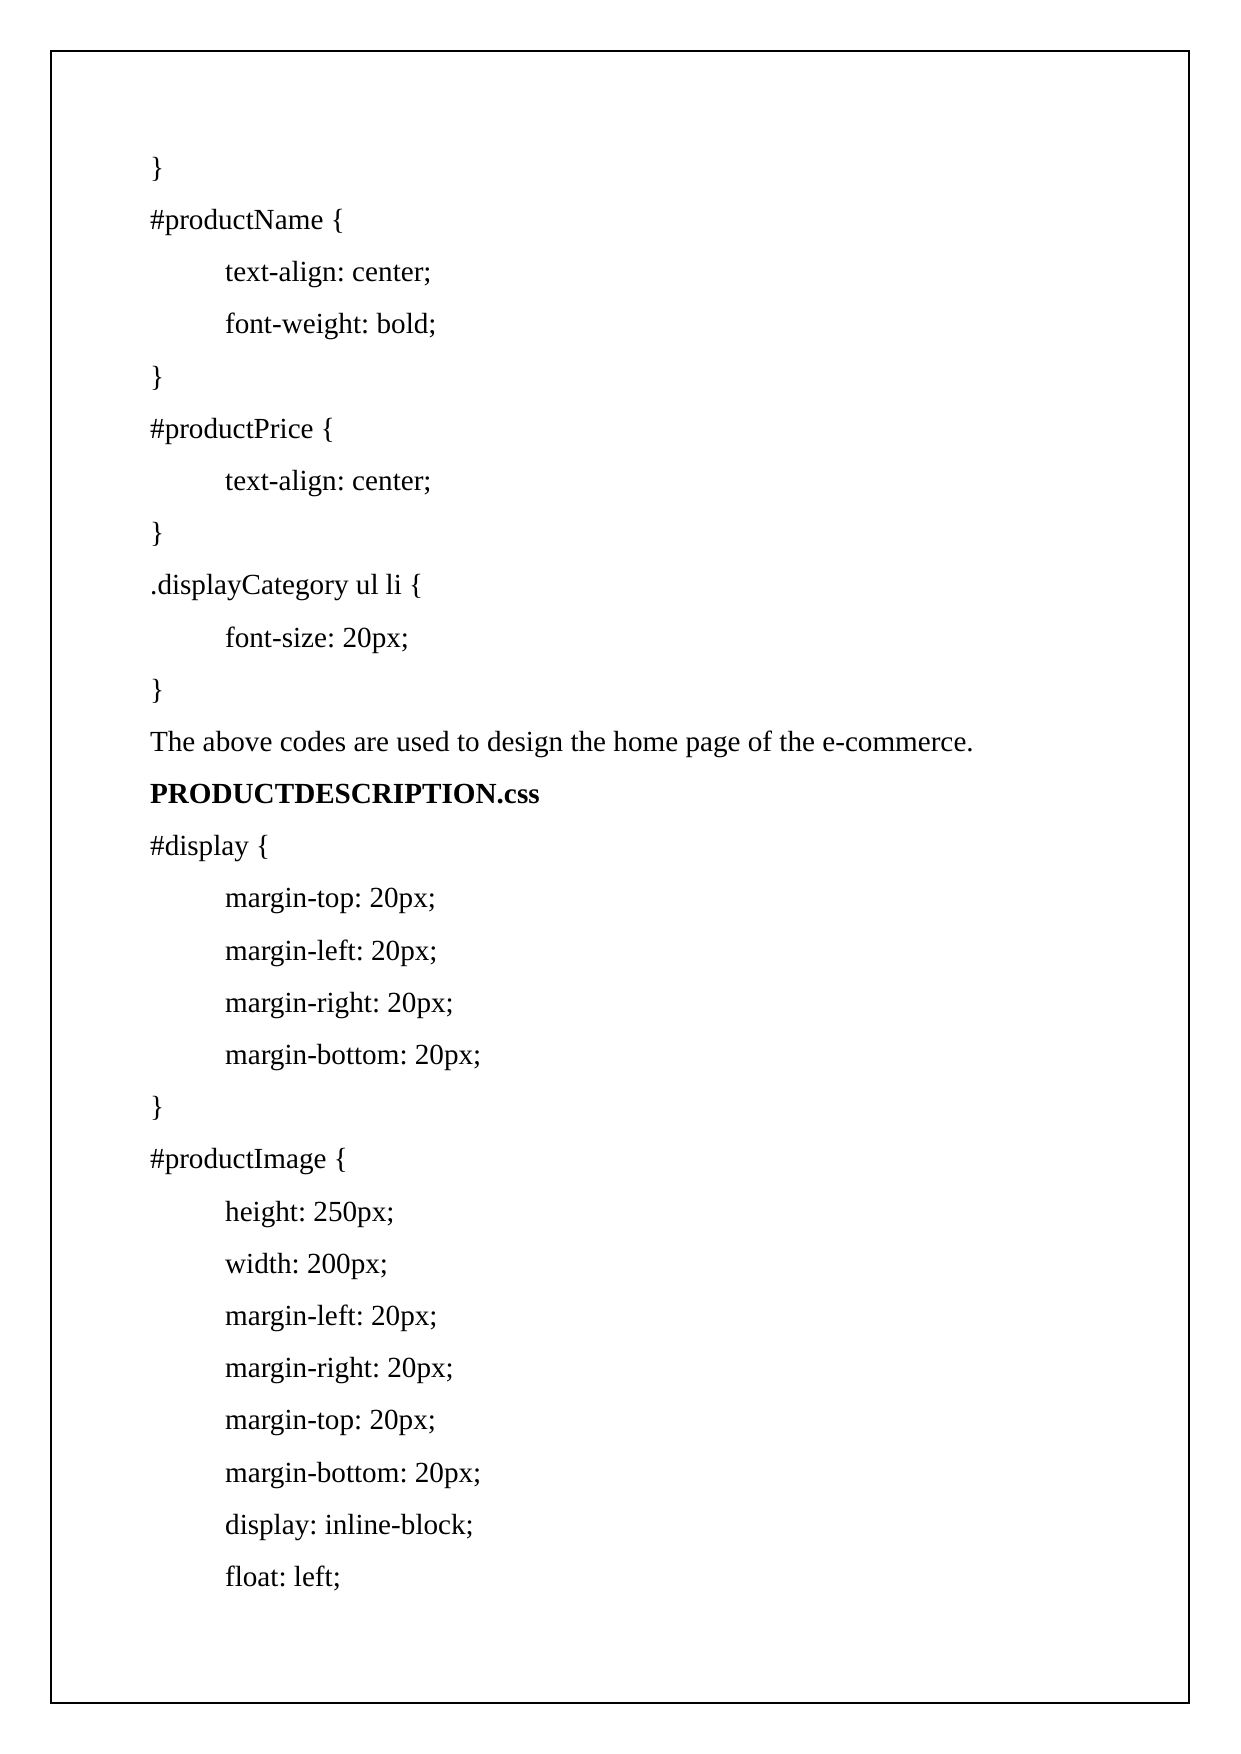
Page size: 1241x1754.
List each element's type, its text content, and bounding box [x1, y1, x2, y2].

text text-align: center; [150, 463, 1090, 497]
text } [150, 672, 1090, 705]
text #display { [150, 828, 1090, 862]
text #productPrice { [150, 411, 1090, 444]
text margin-right: 20px; [150, 1350, 1090, 1384]
text } [150, 1089, 1090, 1123]
text margin-top: 20px; [150, 1402, 1090, 1436]
text PRODUCTDESCRIPTION.css [150, 776, 1090, 810]
text margin-right: 20px; [150, 985, 1090, 1018]
text margin-bottom: 20px; [150, 1037, 1090, 1071]
text margin-bottom: 20px; [150, 1455, 1090, 1488]
text #productName { [150, 202, 1090, 236]
text The above codes are used to design the home page of the e-commerce. [150, 724, 1090, 758]
text margin-left: 20px; [150, 1298, 1090, 1332]
text margin-left: 20px; [150, 933, 1090, 966]
text font-size: 20px; [150, 620, 1090, 653]
text #productImage { [150, 1142, 1090, 1175]
text } [150, 150, 1090, 183]
text height: 250px; [150, 1194, 1090, 1227]
text width: 200px; [150, 1246, 1090, 1279]
text font-weight: bold; [150, 307, 1090, 340]
text .displayCategory ul li { [150, 567, 1090, 601]
text float: left; [150, 1559, 1090, 1593]
text display: inline-block; [150, 1507, 1090, 1540]
text text-align: center; [150, 254, 1090, 288]
text margin-top: 20px; [150, 881, 1090, 914]
text } [150, 515, 1090, 549]
text } [150, 359, 1090, 392]
